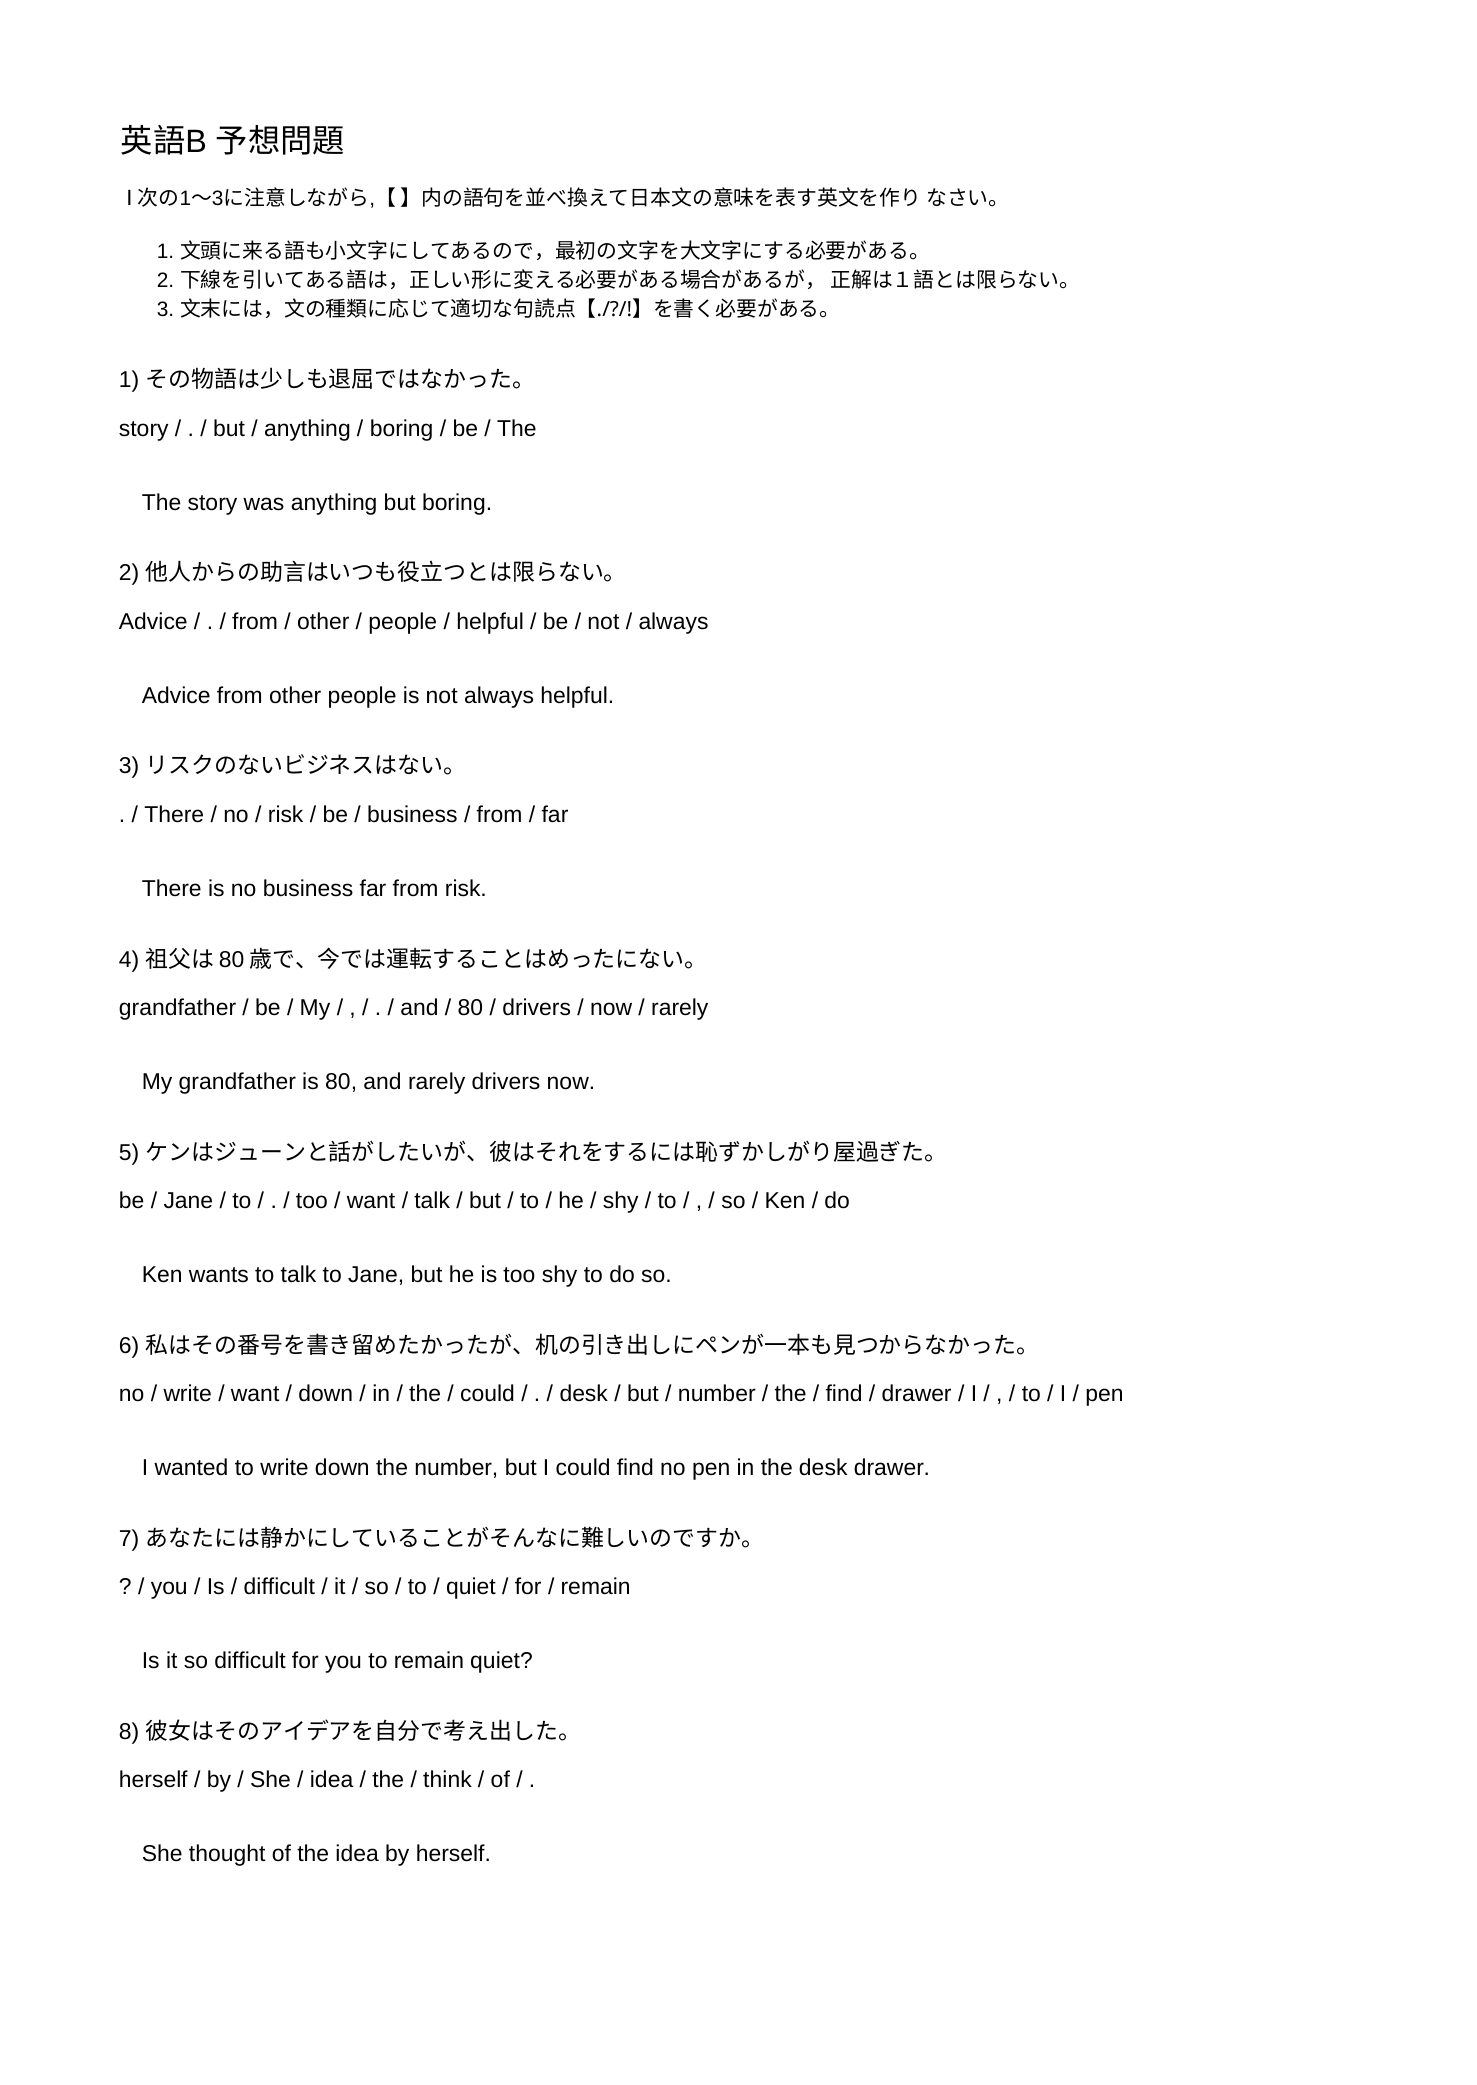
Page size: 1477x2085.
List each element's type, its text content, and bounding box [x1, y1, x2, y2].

text 2) 他人からの助言はいつも役立つとは限らない。 [119, 559, 1226, 586]
text Advice / . / from / other / people / helpful / be / not / always [119, 608, 1361, 634]
text 1) その物語は少しも退屈ではなかった。 [119, 366, 1226, 392]
text I wanted to write down the number, but I could find no pen in the desk drawer. [119, 1454, 1361, 1481]
text . / There / no / risk / be / business / from / far [119, 801, 1361, 827]
text 1. [157, 235, 1197, 264]
text Is it so difficult for you to remain quiet? [119, 1647, 1361, 1674]
text She thought of the idea by herself. [119, 1840, 1361, 1867]
text 3) リスクのないビジネスはない。 [119, 752, 1226, 779]
text 13, [126, 182, 1258, 211]
text 5) ケンはジューンと話がしたいが、彼はそれをするには恥ずかしがり屋過ぎた。 [119, 1139, 1226, 1165]
text 6) 私はその番号を書き留めたかったが、机の引き出しにペンが一本も見つからなかった。 [119, 1332, 1226, 1358]
text The story was anything but boring. [119, 489, 1361, 515]
text be / Jane / to / . / too / want / talk / but / to / he / shy / to / , / so / Ken / do [119, 1187, 1361, 1213]
text 2. [157, 264, 1197, 293]
text 3. [157, 293, 1197, 322]
text grandfather / be / My / , / . / and / 80 / drivers / now / rarely [119, 994, 1361, 1020]
text 4) 祖父は80歳で、今では運転することはめったにない。 [119, 946, 1226, 972]
text My grandfather is 80, and rarely drivers now. [119, 1068, 1361, 1094]
text 7) あなたには静かにしていることがそんなに難しいのですか。 [119, 1525, 1226, 1551]
text ? / you / Is / difficult / it / so / to / quiet / for / remain [119, 1573, 1361, 1599]
text B [121, 114, 1361, 161]
text There is no business far from risk. [119, 875, 1361, 901]
text 8) 彼女はそのアイデアを自分で考え出した。 [119, 1718, 1226, 1744]
text Ken wants to talk to Jane, but he is too shy to do so. [119, 1261, 1361, 1288]
text herself / by / She / idea / the / think / of / . [119, 1766, 1361, 1792]
text Advice from other people is not always helpful. [119, 682, 1361, 708]
text story / . / but / anything / boring / be / The [119, 414, 1361, 441]
text no / write / want / down / in / the / could / . / desk / but / number / the / find / drawer / I / , / to / I / pen [119, 1380, 1361, 1406]
